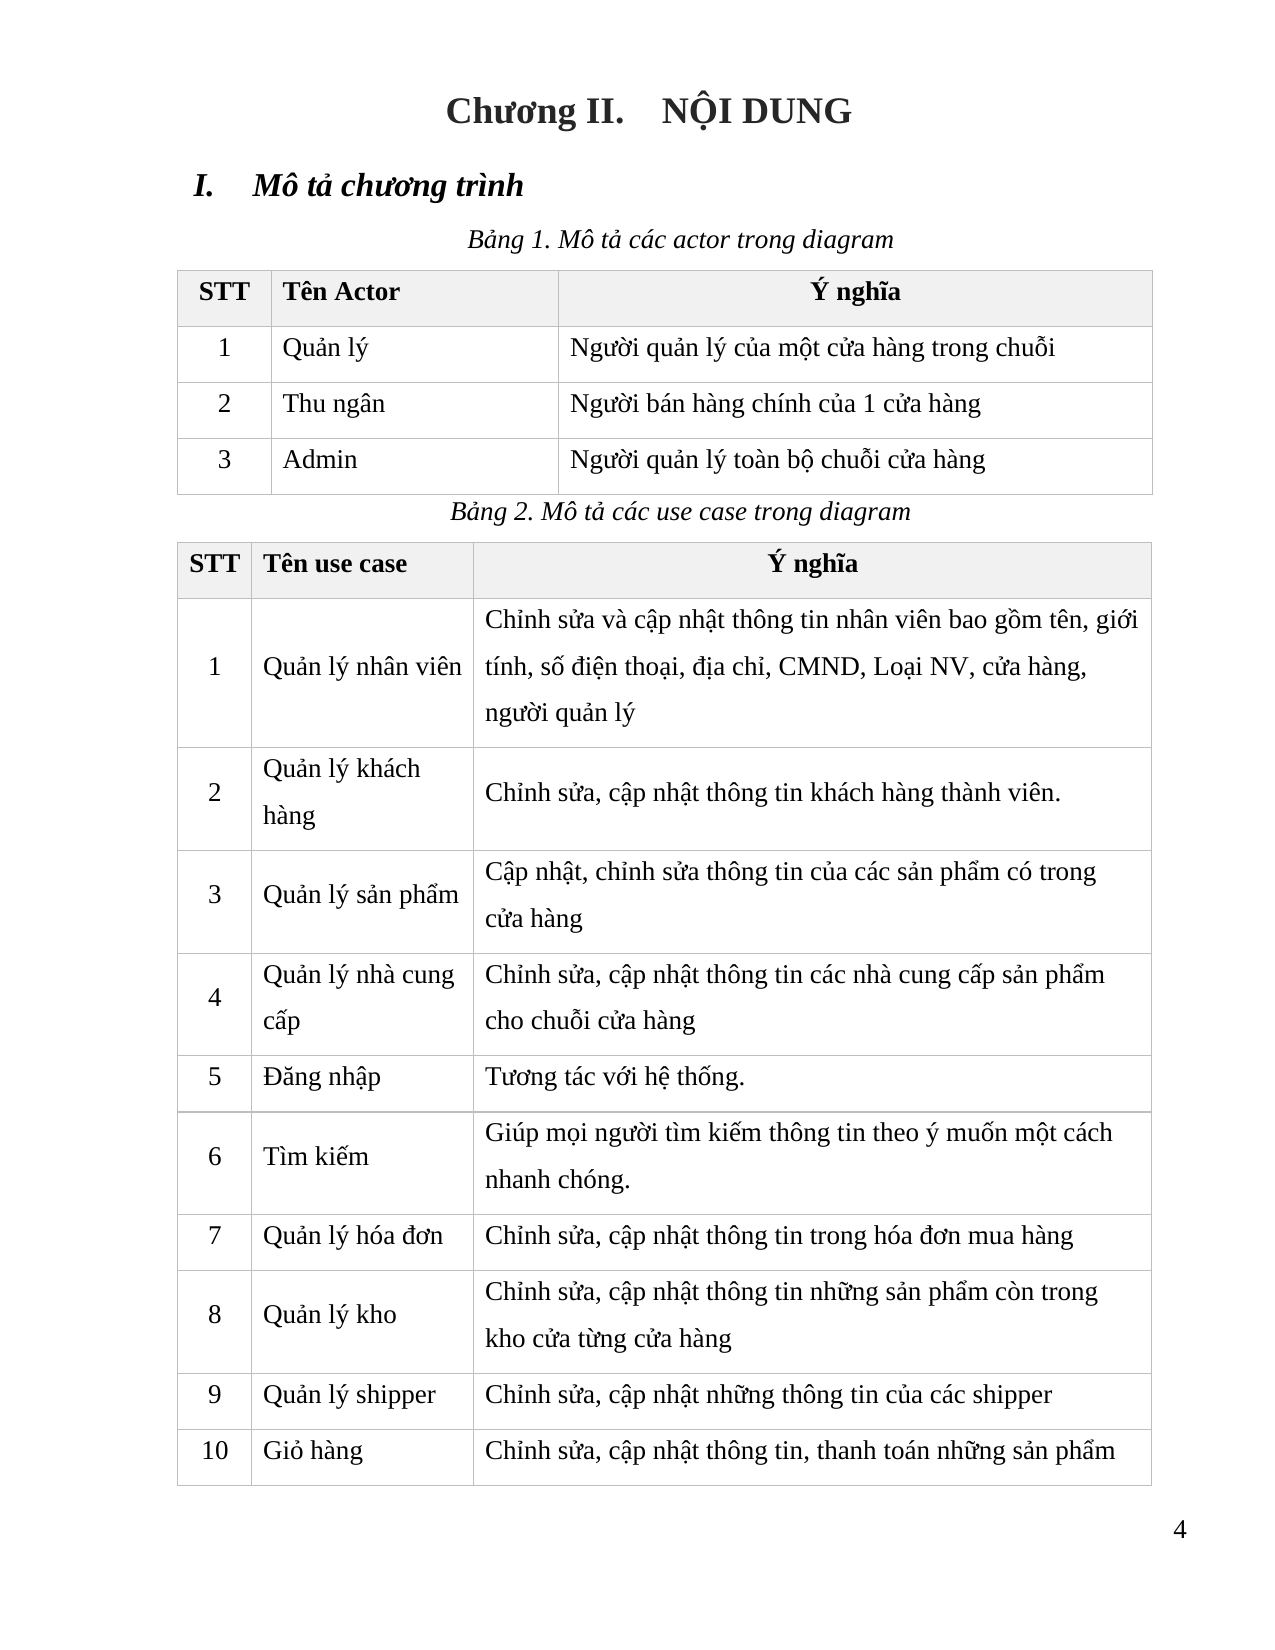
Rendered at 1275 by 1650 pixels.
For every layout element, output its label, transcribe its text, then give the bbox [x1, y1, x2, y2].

table_cell Admin [272, 439, 558, 494]
subtitle Bảng 2. Mô tả các use case trong diagram [177, 495, 1186, 526]
table_cell Người quản lý toàn bộ chuỗi cửa hàng [559, 439, 1152, 494]
table_header Tên Actor [272, 271, 558, 326]
table_cell Chỉnh sửa, cập nhật thông tin trong hóa đơn mua hàng [474, 1215, 1151, 1270]
table_cell Giúp mọi người tìm kiếm thông tin theo ý muốn một cách nhanh chóng. [474, 1113, 1151, 1214]
table_cell 5 [178, 1056, 251, 1111]
table_cell 8 [178, 1271, 251, 1373]
table_cell 3 [178, 851, 251, 953]
table_header STT [178, 543, 251, 598]
table_cell Quản lý sản phẩm [252, 851, 473, 953]
table_cell 7 [178, 1215, 251, 1270]
table_cell Quản lý kho [252, 1271, 473, 1373]
table_cell Chỉnh sửa, cập nhật những thông tin của các shipper [474, 1374, 1151, 1429]
table_cell Quản lý khách hàng [252, 748, 473, 850]
subtitle Mô tả chương trình [215, 166, 1186, 204]
table_cell Chỉnh sửa, cập nhật thông tin những sản phẩm còn trong kho cửa từng cửa hàng [474, 1271, 1151, 1373]
table_cell Quản lý nhân viên [252, 599, 473, 747]
subtitle Bảng 1. Mô tả các actor trong diagram [177, 223, 1186, 254]
table_cell Quản lý shipper [252, 1374, 473, 1429]
table_cell Thu ngân [272, 383, 558, 438]
table_cell Người quản lý của một cửa hàng trong chuỗi [559, 327, 1152, 382]
table_cell 2 [178, 383, 271, 438]
table_cell Chỉnh sửa và cập nhật thông tin nhân viên bao gồm tên, giới tính, số điện thoại, địa chỉ, CMND, Loại NV, cửa hàng, người quản lý [474, 599, 1151, 747]
table_cell 3 [178, 439, 271, 494]
table_cell Giỏ hàng [252, 1430, 473, 1485]
table_cell Cập nhật, chỉnh sửa thông tin của các sản phẩm có trong cửa hàng [474, 851, 1151, 953]
table_cell 4 [178, 954, 251, 1055]
table_cell Quản lý nhà cung cấp [252, 954, 473, 1055]
table_cell Người bán hàng chính của 1 cửa hàng [559, 383, 1152, 438]
table_cell Đăng nhập [252, 1056, 473, 1111]
table_cell 6 [178, 1113, 251, 1214]
table_cell 9 [178, 1374, 251, 1429]
table_cell Quản lý [272, 327, 558, 382]
table_cell 2 [178, 748, 251, 850]
table_header Tên use case [252, 543, 473, 598]
table_cell Quản lý hóa đơn [252, 1215, 473, 1270]
table_header STT [178, 271, 271, 326]
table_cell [474, 1430, 1151, 1485]
table_cell Chỉnh sửa, cập nhật thông tin khách hàng thành viên. [474, 748, 1151, 850]
table_cell 1 [178, 599, 251, 747]
table_cell Chỉnh sửa, cập nhật thông tin các nhà cung cấp sản phẩm cho chuỗi cửa hàng [474, 954, 1151, 1055]
table_header Ý nghĩa [559, 271, 1152, 326]
table_cell Tương tác với hệ thống. [474, 1056, 1151, 1111]
subtitle NỘI DUNG [290, 88, 1186, 132]
table_cell 1 [178, 327, 271, 382]
table_cell Tìm kiếm [252, 1113, 473, 1214]
table_cell 10 [178, 1430, 251, 1485]
table_header Ý nghĩa [474, 543, 1151, 598]
